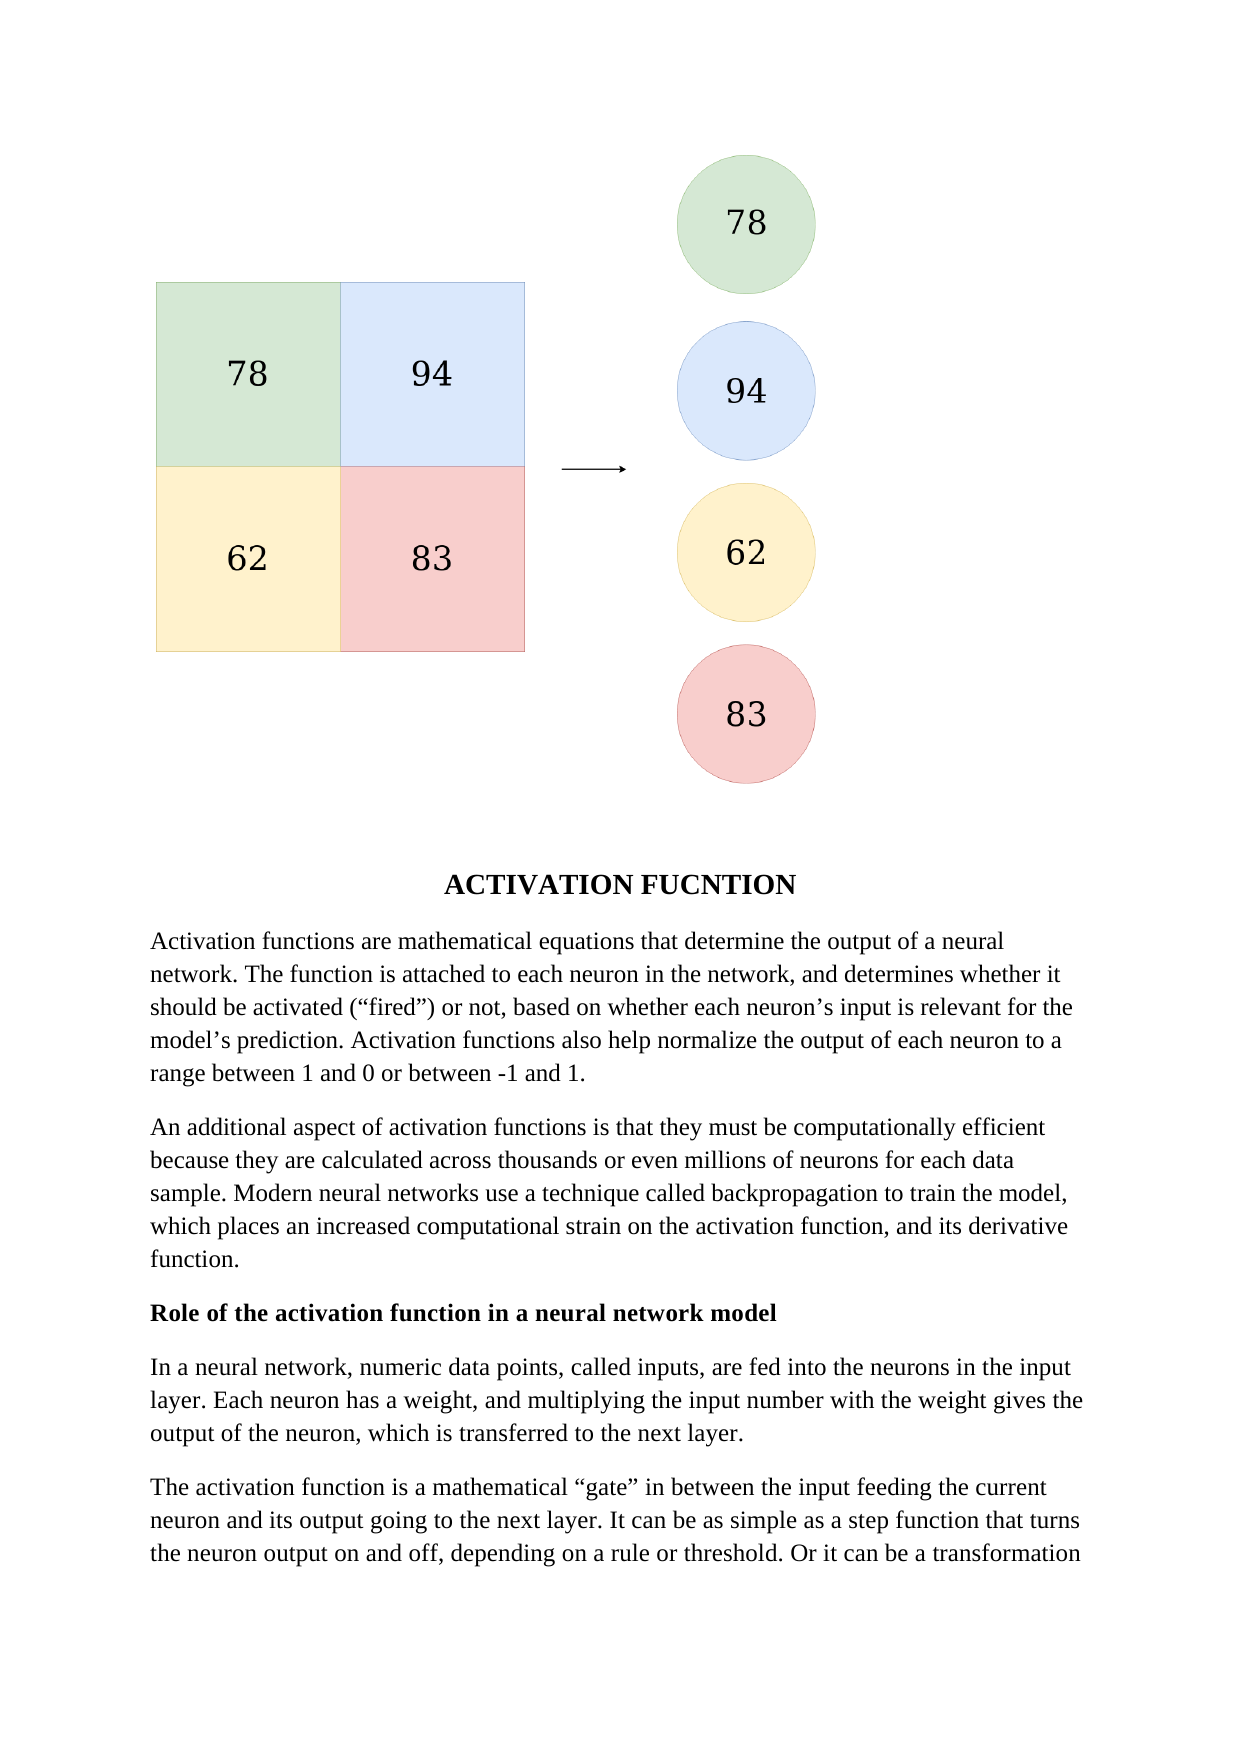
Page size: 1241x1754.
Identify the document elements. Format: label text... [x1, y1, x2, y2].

text ACTIVATION FUCNTION [150, 867, 1090, 901]
text Role of the activation function in a neural network model [150, 1298, 1090, 1327]
picture [150, 150, 821, 789]
text In a neural network, numeric data points, called inputs, are fed into the neurons in the input layer. Each neuron has a weight, and multiplying the input number with the weight gives the output of the neuron, which is transferred to the next layer. [150, 1352, 1090, 1447]
text An additional aspect of activation functions is that they must be computationally efficient because they are calculated across thousands or even millions of neurons for each data sample. Modern neural networks use a technique called backpropagation to train the model, which places an increased computational strain on the activation function, and its derivative function. [150, 1112, 1090, 1273]
text Activation functions are mathematical equations that determine the output of a neural network. The function is attached to each neuron in the network, and determines whether it should be activated (“fired”) or not, based on whether each neuron’s input is relevant for the model’s prediction. Activation functions also help normalize the output of each neuron to a range between 1 and 0 or between -1 and 1. [150, 926, 1090, 1087]
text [150, 1472, 1090, 1567]
